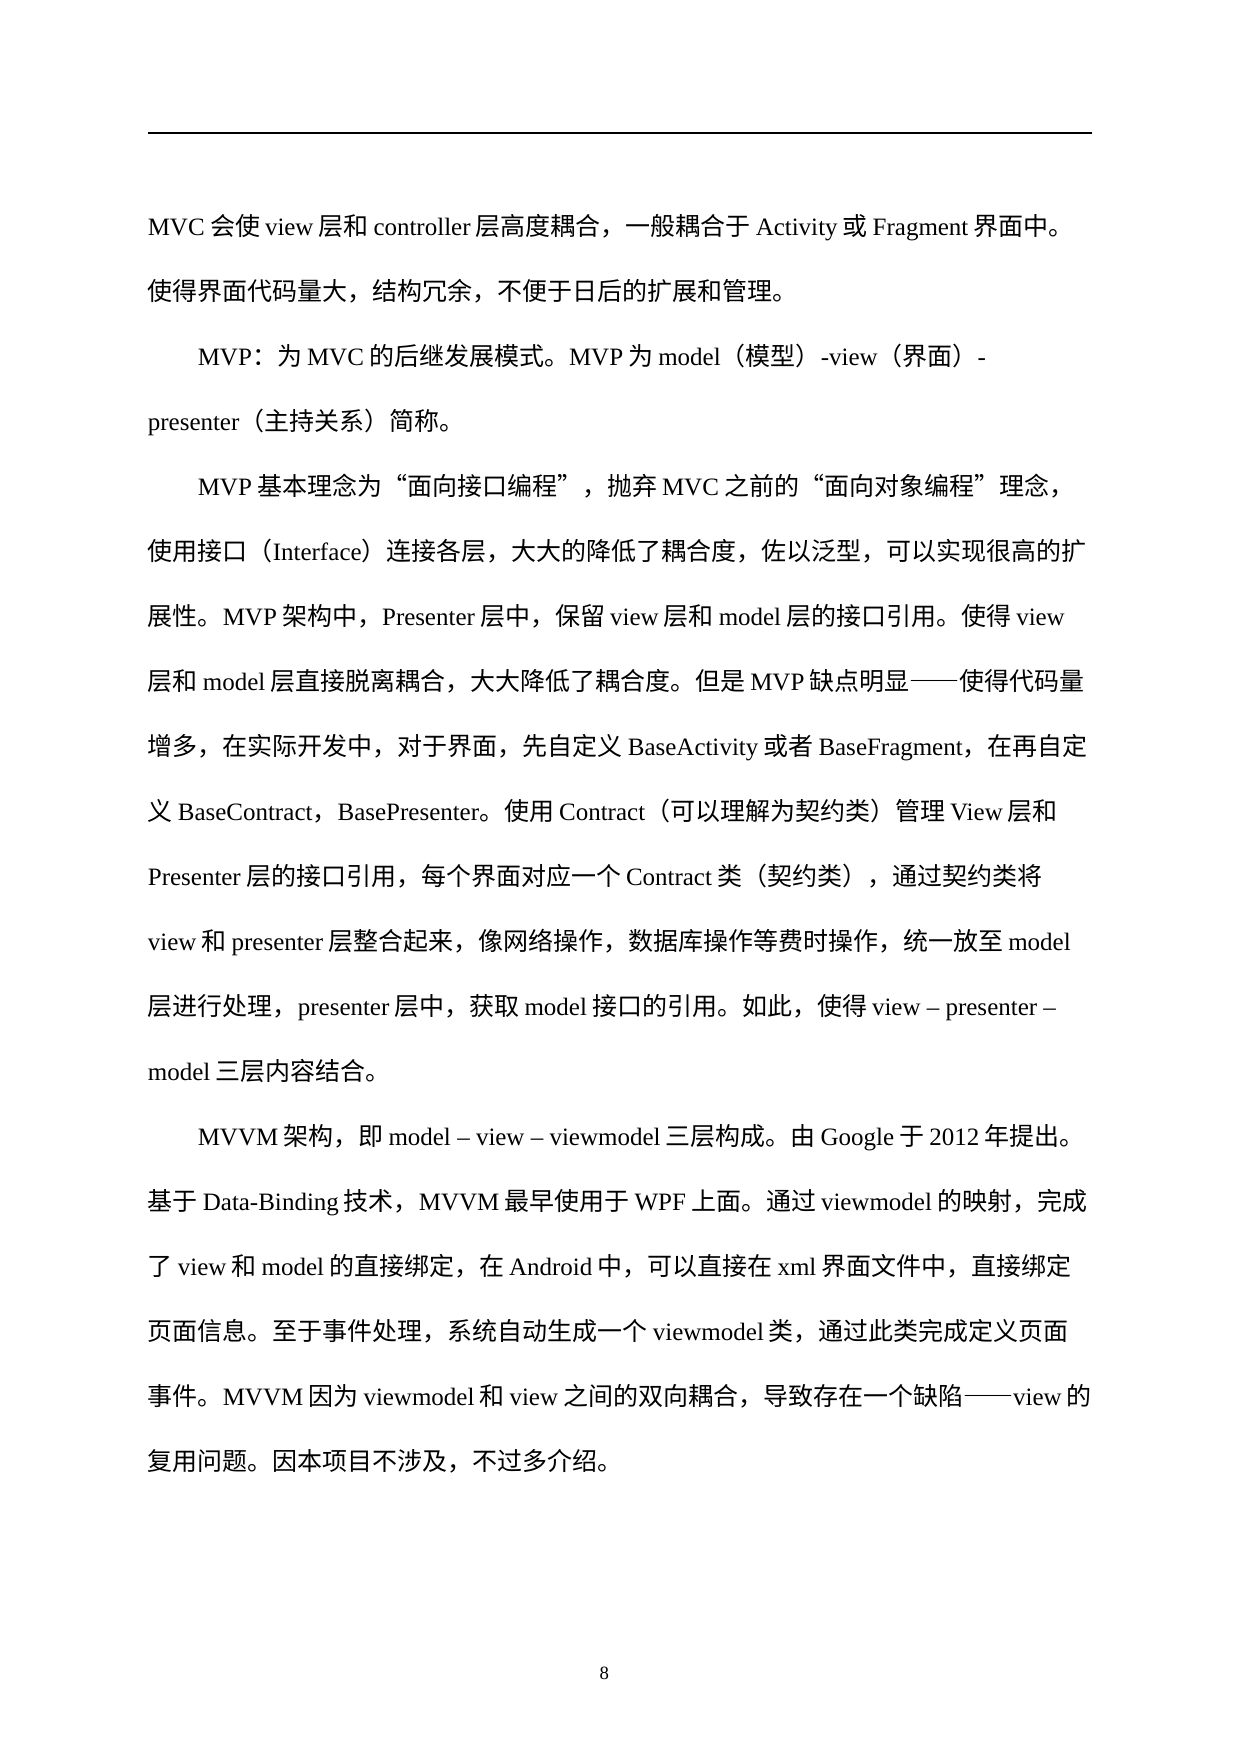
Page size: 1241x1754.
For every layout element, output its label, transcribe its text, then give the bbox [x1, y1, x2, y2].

text MVVM架构，即model – view – viewmodel三层构成。由Google于2012年提出。基于Data-Binding技术，MVVM最早使用于WPF上面。通过viewmodel的映射，完成了view和model的直接绑定，在Android中，可以直接在xml界面文件中，直接绑定页面信息。至于事件处理，系统自动生成一个viewmodel类，通过此类完成定义页面事件。MVVM因为viewmodel和view之间的双向耦合，导致存在一个缺陷——view的复用问题。因本项目不涉及，不过多介绍。 [148, 1102, 1092, 1492]
text MVP基本理念为“面向接口编程”，抛弃MVC之前的“面向对象编程”理念，使用接口（Interface）连接各层，大大的降低了耦合度，佐以泛型，可以实现很高的扩展性。MVP架构中，Presenter层中，保留view层和model层的接口引用。使得view层和model层直接脱离耦合，大大降低了耦合度。但是MVP缺点明显——使得代码量增多，在实际开发中，对于界面，先自定义BaseActivity或者BaseFragment，在再自定义BaseContract，BasePresenter。使用Contract（可以理解为契约类）管理View层和Presenter层的接口引用，每个界面对应一个Contract类（契约类），通过契约类将view和presenter层整合起来，像网络操作，数据库操作等费时操作，统一放至model层进行处理，presenter层中，获取model接口的引用。如此，使得view – presenter – model三层内容结合。 [148, 452, 1092, 1102]
text MVP：为MVC的后继发展模式。MVP为model（模型）-view（界面）-presenter（主持关系）简称。 [148, 322, 1092, 452]
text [148, 192, 1092, 322]
